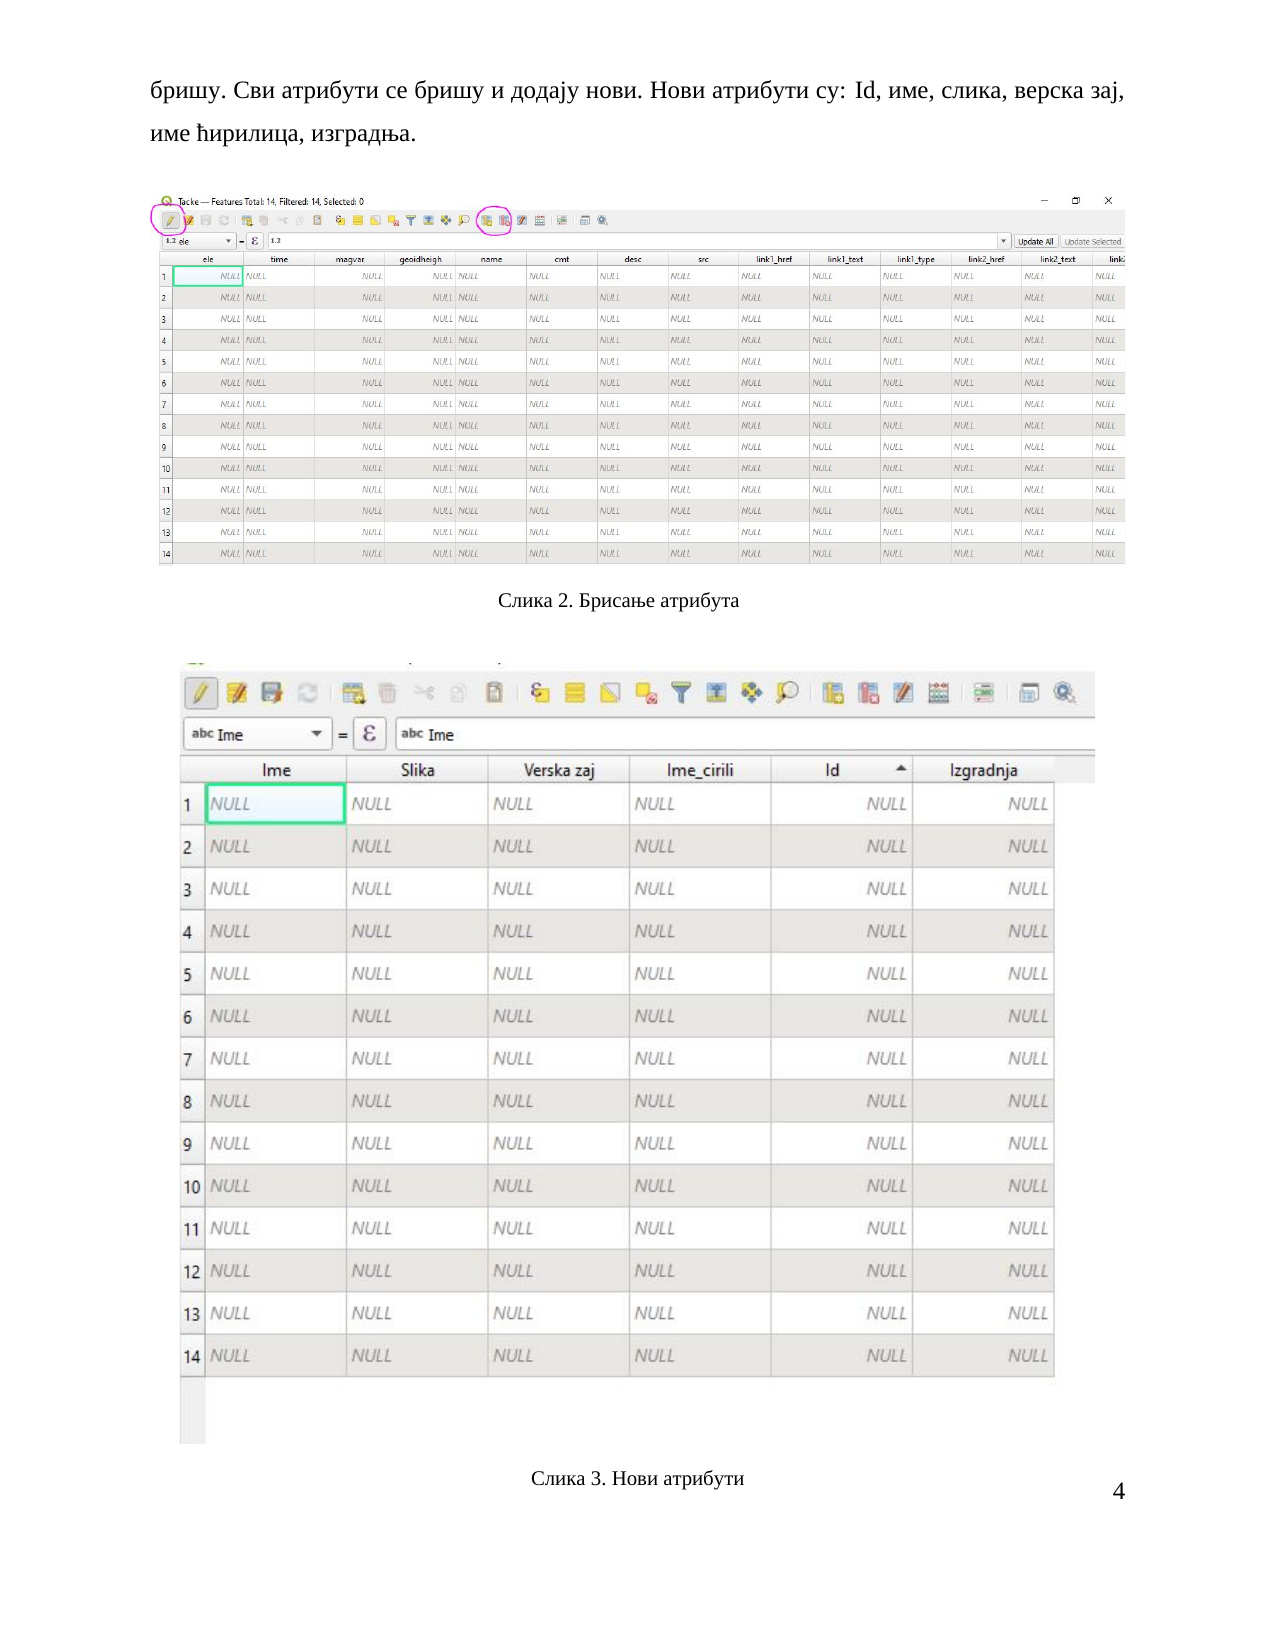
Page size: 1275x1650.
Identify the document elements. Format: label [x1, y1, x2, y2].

picture [150, 194, 1125, 566]
picture [179, 663, 1096, 1444]
text [150, 75, 1125, 147]
